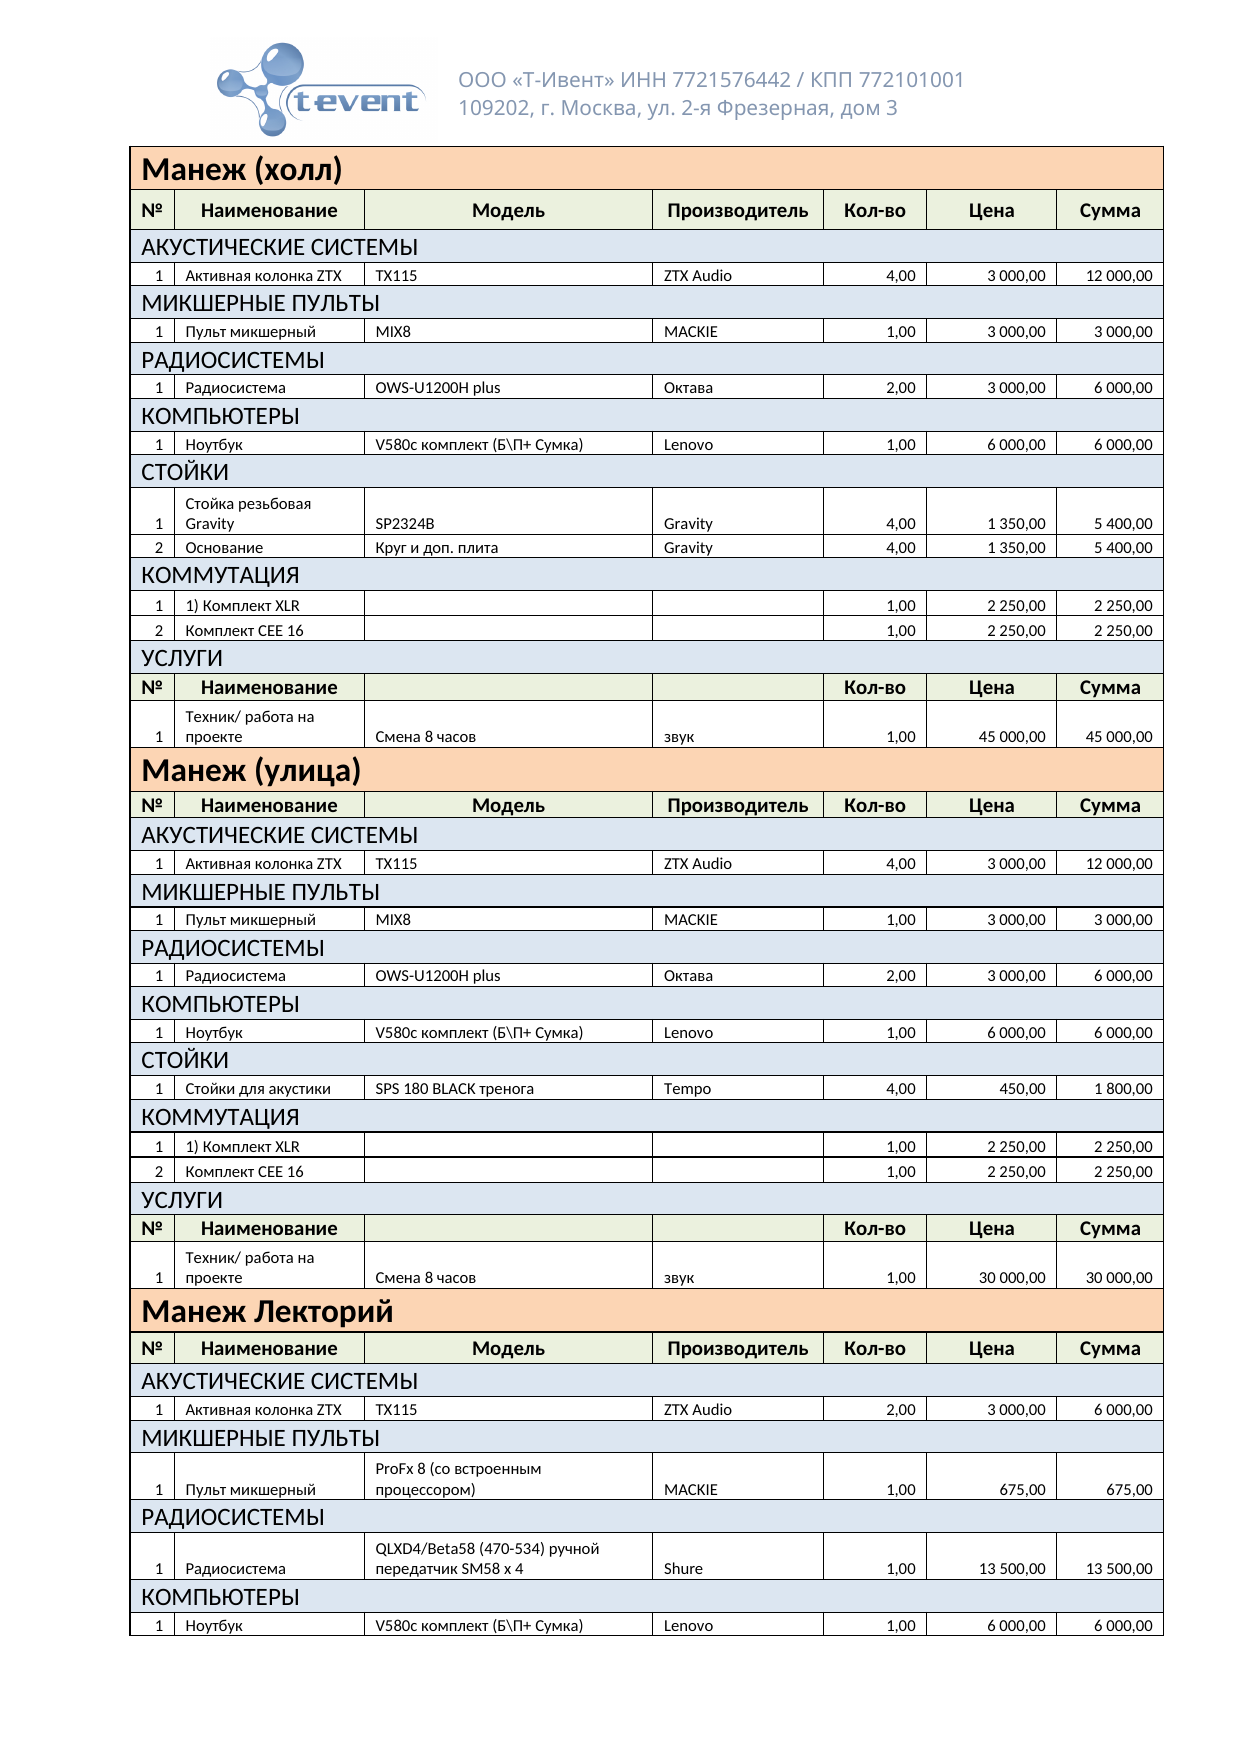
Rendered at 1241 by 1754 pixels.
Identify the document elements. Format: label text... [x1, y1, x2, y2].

table_cell MIX8 [365, 908, 652, 930]
table_cell Модель [365, 792, 652, 817]
table_cell SPS 180 BLACK тренога [365, 1076, 652, 1098]
table_cell Кол-во [824, 1215, 926, 1241]
table_cell КОМПЬЮТЕРЫ [131, 399, 1163, 431]
table_cell TX115 [365, 263, 652, 285]
table_cell Наименование [175, 190, 364, 229]
table_cell MACKIE [653, 319, 823, 342]
table_cell 1) Комплект XLR [175, 591, 364, 615]
table_cell 6 000,00 [927, 432, 1056, 454]
table_cell 2 250,00 [1057, 1158, 1163, 1182]
table_cell 3 000,00 [1057, 908, 1163, 930]
table_cell 1 [131, 908, 174, 930]
table_cell 1 350,00 [927, 488, 1056, 534]
table_cell [365, 1215, 652, 1241]
table_cell Цена [927, 1333, 1056, 1363]
table_cell МИКШЕРНЫЕ ПУЛЬТЫ [131, 875, 1163, 906]
table_cell Манеж Лекторий [131, 1289, 1163, 1331]
table_cell Техник/ работа на проекте [175, 1242, 364, 1288]
table_cell 6 000,00 [927, 1020, 1056, 1042]
table_cell № [131, 674, 174, 700]
table_cell Shure [653, 1533, 823, 1579]
table_cell 4,00 [824, 535, 926, 557]
table_cell 2 [131, 616, 174, 640]
table_cell 2,00 [824, 375, 926, 398]
table_cell Цена [927, 1215, 1056, 1241]
table_cell TX115 [365, 851, 652, 873]
table_cell Сумма [1057, 190, 1163, 229]
table_cell MACKIE [653, 908, 823, 930]
table_cell звук [653, 701, 823, 747]
table_cell [653, 674, 823, 700]
table_cell 1 [131, 375, 174, 398]
table_cell 5 400,00 [1057, 488, 1163, 534]
table_cell ZTX Audio [653, 851, 823, 873]
table_cell [653, 616, 823, 640]
table_cell 2,00 [824, 964, 926, 986]
table_cell 1,00 [824, 1613, 926, 1635]
table_cell Стойка резьбовая Gravity [175, 488, 364, 534]
table_cell АКУСТИЧЕСКИЕ СИСТЕМЫ [131, 230, 1163, 262]
table_cell 675,00 [927, 1453, 1056, 1499]
table_cell СТОЙКИ [131, 455, 1163, 487]
table_cell 2 250,00 [1057, 591, 1163, 615]
table_cell 6 000,00 [1057, 1020, 1163, 1042]
table_cell 2 250,00 [1057, 1133, 1163, 1156]
table_cell 1,00 [824, 1133, 926, 1156]
table_cell V580c комплект (Б\П+ Сумка) [365, 1613, 652, 1635]
table_cell СТОЙКИ [131, 1043, 1163, 1075]
table_cell Кол-во [824, 1333, 926, 1363]
table_cell 1 [131, 319, 174, 342]
table_cell 1 [131, 701, 174, 747]
table_cell Модель [365, 1333, 652, 1363]
table_cell Октава [653, 375, 823, 398]
table_cell 1,00 [824, 616, 926, 640]
table_cell Производитель [653, 792, 823, 817]
table_cell РАДИОСИСТЕМЫ [131, 343, 1163, 374]
table_cell 2,00 [824, 1397, 926, 1419]
table_cell 1 350,00 [927, 535, 1056, 557]
table_cell 3 000,00 [927, 1397, 1056, 1419]
table_cell 2 250,00 [927, 1133, 1056, 1156]
table_cell 1 [131, 1453, 174, 1499]
table_cell 1) Комплект XLR [175, 1133, 364, 1156]
table_cell [365, 1158, 652, 1182]
picture [210, 37, 438, 143]
table_cell 675,00 [1057, 1453, 1163, 1499]
table_cell Наименование [175, 674, 364, 700]
table_cell 1 [131, 964, 174, 986]
table_cell ProFx 8 (со встроенным процессором) [365, 1453, 652, 1499]
table_cell [365, 616, 652, 640]
table_cell 6 000,00 [1057, 1613, 1163, 1635]
table_cell Радиосистема [175, 964, 364, 986]
table_cell Наименование [175, 1215, 364, 1241]
table_cell 2 [131, 535, 174, 557]
table_cell 1 [131, 851, 174, 873]
table_cell Радиосистема [175, 1533, 364, 1579]
table_cell Круг и доп. плита [365, 535, 652, 557]
table_cell [653, 1158, 823, 1182]
table_cell Tempo [653, 1076, 823, 1098]
table_cell 12 000,00 [1057, 263, 1163, 285]
table_cell УСЛУГИ [131, 1183, 1163, 1214]
table_cell Стойки для акустики [175, 1076, 364, 1098]
table_cell MACKIE [653, 1453, 823, 1499]
table_cell Пульт микшерный [175, 1453, 364, 1499]
table_cell 1 [131, 1533, 174, 1579]
table_cell 1 [131, 263, 174, 285]
table_cell SP2324B [365, 488, 652, 534]
table_cell Ноутбук [175, 432, 364, 454]
table_cell 1 [131, 1076, 174, 1098]
table_cell РАДИОСИСТЕМЫ [131, 931, 1163, 963]
table_cell 4,00 [824, 488, 926, 534]
table_cell 1 [131, 1242, 174, 1288]
table_cell 6 000,00 [1057, 1397, 1163, 1419]
table_cell Наименование [175, 792, 364, 817]
table_cell Сумма [1057, 1215, 1163, 1241]
table_cell КОМПЬЮТЕРЫ [131, 1580, 1163, 1612]
table_cell Пульт микшерный [175, 908, 364, 930]
table_cell Ноутбук [175, 1613, 364, 1635]
table_cell 6 000,00 [927, 1613, 1056, 1635]
table_cell Манеж (улица) [131, 748, 1163, 791]
table_cell 45 000,00 [927, 701, 1056, 747]
table_cell Октава [653, 964, 823, 986]
table_cell 6 000,00 [1057, 432, 1163, 454]
table_cell 12 000,00 [1057, 851, 1163, 873]
table_cell 1 800,00 [1057, 1076, 1163, 1098]
table_cell КОМПЬЮТЕРЫ [131, 987, 1163, 1019]
table_cell № [131, 792, 174, 817]
table_cell 450,00 [927, 1076, 1056, 1098]
table_cell Цена [927, 792, 1056, 817]
table_cell Активная колонка ZTX [175, 263, 364, 285]
table_cell 1,00 [824, 701, 926, 747]
table_cell АКУСТИЧЕСКИЕ СИСТЕМЫ [131, 818, 1163, 850]
table_cell МИКШЕРНЫЕ ПУЛЬТЫ [131, 286, 1163, 318]
table_cell 45 000,00 [1057, 701, 1163, 747]
table_cell Техник/ работа на проекте [175, 701, 364, 747]
table_cell [653, 591, 823, 615]
table_cell 3 000,00 [927, 319, 1056, 342]
table_cell TX115 [365, 1397, 652, 1419]
table_cell 2 250,00 [927, 1158, 1056, 1182]
table_cell 1 [131, 1613, 174, 1635]
table_cell 5 400,00 [1057, 535, 1163, 557]
table_cell КОММУТАЦИЯ [131, 1100, 1163, 1131]
table_cell Lenovo [653, 432, 823, 454]
table_cell 1,00 [824, 591, 926, 615]
table_cell [653, 1215, 823, 1241]
table_cell РАДИОСИСТЕМЫ [131, 1500, 1163, 1532]
table_cell V580c комплект (Б\П+ Сумка) [365, 432, 652, 454]
table_cell 2 250,00 [1057, 616, 1163, 640]
table_cell 1 [131, 591, 174, 615]
table_cell Радиосистема [175, 375, 364, 398]
table_cell 1,00 [824, 432, 926, 454]
table_cell № [131, 1333, 174, 1363]
table_cell OWS-U1200H plus [365, 964, 652, 986]
table_cell Смена 8 часов [365, 701, 652, 747]
table_cell 4,00 [824, 263, 926, 285]
table_cell Смена 8 часов [365, 1242, 652, 1288]
table_cell Пульт микшерный [175, 319, 364, 342]
table_cell звук [653, 1242, 823, 1288]
table_cell 1 [131, 488, 174, 534]
table_cell Наименование [175, 1333, 364, 1363]
table_cell 1,00 [824, 1453, 926, 1499]
table_cell 2 250,00 [927, 591, 1056, 615]
table_cell Сумма [1057, 1333, 1163, 1363]
table_cell 1 [131, 1133, 174, 1156]
table_cell 1,00 [824, 1020, 926, 1042]
table_cell 1,00 [824, 319, 926, 342]
table_cell 3 000,00 [927, 851, 1056, 873]
table_cell Gravity [653, 488, 823, 534]
table_cell [653, 1133, 823, 1156]
table_cell 13 500,00 [927, 1533, 1056, 1579]
table_cell 3 000,00 [927, 263, 1056, 285]
table_cell 6 000,00 [1057, 375, 1163, 398]
table_cell УСЛУГИ [131, 641, 1163, 673]
table_cell Ноутбук [175, 1020, 364, 1042]
table_cell Цена [927, 674, 1056, 700]
table_cell Lenovo [653, 1613, 823, 1635]
table_cell Gravity [653, 535, 823, 557]
table_cell № [131, 190, 174, 229]
table_cell MIX8 [365, 319, 652, 342]
table_cell 2 250,00 [927, 616, 1056, 640]
table_cell [365, 1133, 652, 1156]
table_cell 1,00 [824, 1533, 926, 1579]
table_cell 4,00 [824, 851, 926, 873]
table_cell 1,00 [824, 1158, 926, 1182]
table_cell Модель [365, 190, 652, 229]
table_cell Комплект CEE 16 [175, 1158, 364, 1182]
table_cell 3 000,00 [1057, 319, 1163, 342]
table_cell OWS-U1200H plus [365, 375, 652, 398]
table_cell 1,00 [824, 1242, 926, 1288]
table_cell 4,00 [824, 1076, 926, 1098]
table_cell АКУСТИЧЕСКИЕ СИСТЕМЫ [131, 1364, 1163, 1396]
table_cell ZTX Audio [653, 1397, 823, 1419]
table_cell 6 000,00 [1057, 964, 1163, 986]
table_cell Кол-во [824, 674, 926, 700]
table_cell Производитель [653, 1333, 823, 1363]
table_cell Сумма [1057, 674, 1163, 700]
table_cell КОММУТАЦИЯ [131, 558, 1163, 590]
table_cell Активная колонка ZTX [175, 851, 364, 873]
table_cell Кол-во [824, 792, 926, 817]
table_cell Активная колонка ZTX [175, 1397, 364, 1419]
table_cell Кол-во [824, 190, 926, 229]
table_cell № [131, 1215, 174, 1241]
table_cell 1,00 [824, 908, 926, 930]
table_cell Манеж (холл) [131, 147, 1163, 189]
table_cell 30 000,00 [1057, 1242, 1163, 1288]
table_cell Производитель [653, 190, 823, 229]
table_cell ZTX Audio [653, 263, 823, 285]
table_cell V580c комплект (Б\П+ Сумка) [365, 1020, 652, 1042]
table_cell Основание [175, 535, 364, 557]
table_cell 3 000,00 [927, 908, 1056, 930]
table_cell 2 [131, 1158, 174, 1182]
table_cell Цена [927, 190, 1056, 229]
table_cell Сумма [1057, 792, 1163, 817]
table_cell 1 [131, 1020, 174, 1042]
table_cell МИКШЕРНЫЕ ПУЛЬТЫ [131, 1421, 1163, 1452]
table_cell Комплект CEE 16 [175, 616, 364, 640]
table_cell 13 500,00 [1057, 1533, 1163, 1579]
table_cell 3 000,00 [927, 375, 1056, 398]
table_cell 30 000,00 [927, 1242, 1056, 1288]
table_cell Lenovo [653, 1020, 823, 1042]
table_cell [365, 674, 652, 700]
table_cell [365, 591, 652, 615]
table_cell QLXD4/Beta58 (470-534) ручной передатчик SM58 x 4 [365, 1533, 652, 1579]
table_cell 1 [131, 432, 174, 454]
table_cell 1 [131, 1397, 174, 1419]
table_cell 3 000,00 [927, 964, 1056, 986]
